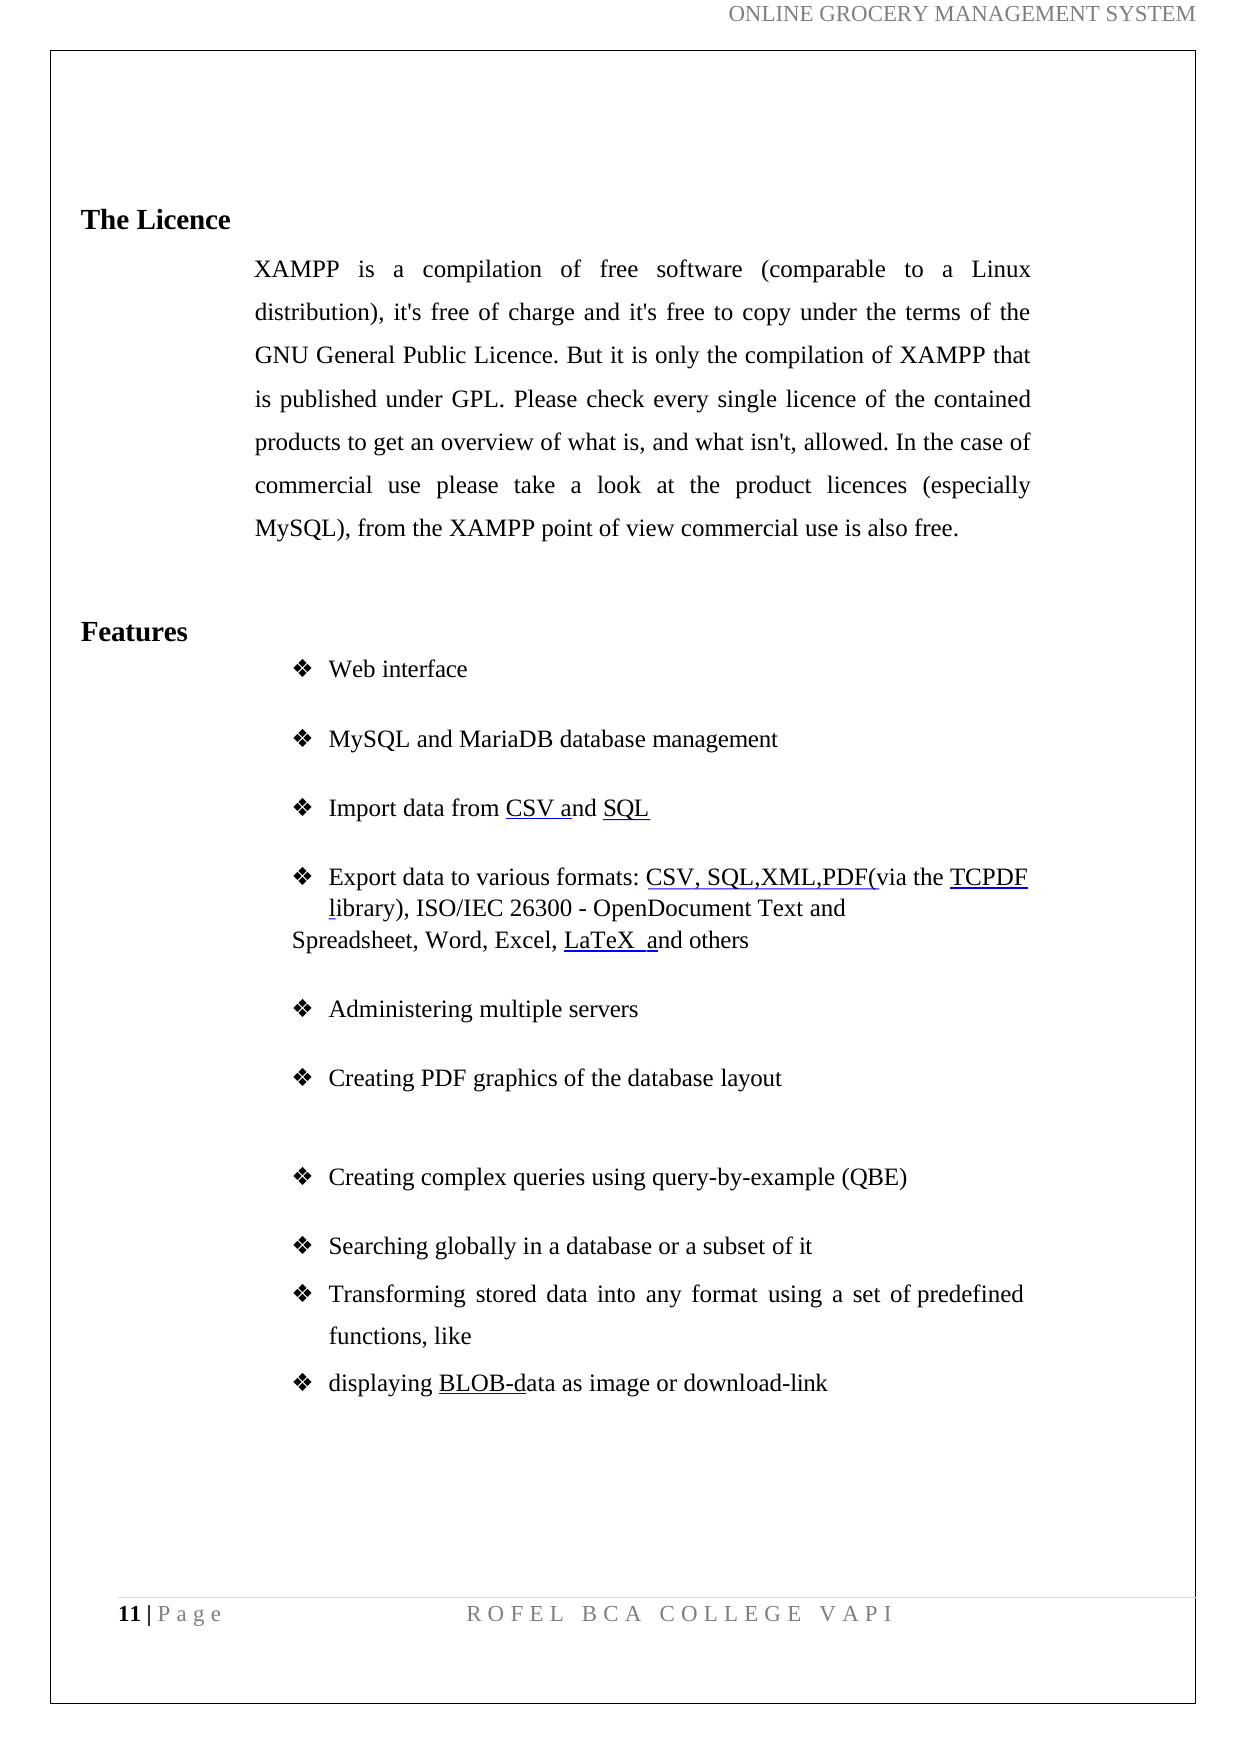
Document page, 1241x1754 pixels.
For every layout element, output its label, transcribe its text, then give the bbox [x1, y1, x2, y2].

list Web interface [291, 651, 1195, 685]
list Creating PDF graphics of the database layout [291, 1059, 1195, 1094]
list displaying BLOB-data as image or download-link [291, 1364, 1195, 1398]
subtitle Features [81, 614, 1195, 647]
list Administering multiple servers [291, 990, 1195, 1024]
text XAMPP is a compilation of free software (comparable to a Linux distribution), it's free of charge and it's free to copy under the terms of the GNU General Public Licence. But it is only the compilation of XAMPP that is published under GPL. Please check every single licence of the contained products to get an overview of what is, and what isn't, allowed. In the case of commercial use please take a look at the product licences (especially MySQL), from the XAMPP point of view commercial use is also free. [253, 254, 1031, 542]
list Searching globally in a database or a subset of it [291, 1228, 1195, 1262]
list Export data to various formats: CSV, SQL,XML,PDF(via the TCPDF library), ISO/IEC 26300 - OpenDocument Text and [291, 859, 1032, 922]
list Creating complex queries using query-by-example (QBE) [291, 1159, 1195, 1193]
subtitle The Licence [81, 202, 1195, 236]
list Transforming stored data into any format using a set of predefined functions, like [291, 1276, 1030, 1350]
list MySQL and MariaDB database management [291, 720, 1195, 754]
list Import data from CSV and SQL [291, 790, 1195, 824]
text Spreadsheet, Word, Excel, LaTeX and others [292, 925, 1195, 954]
